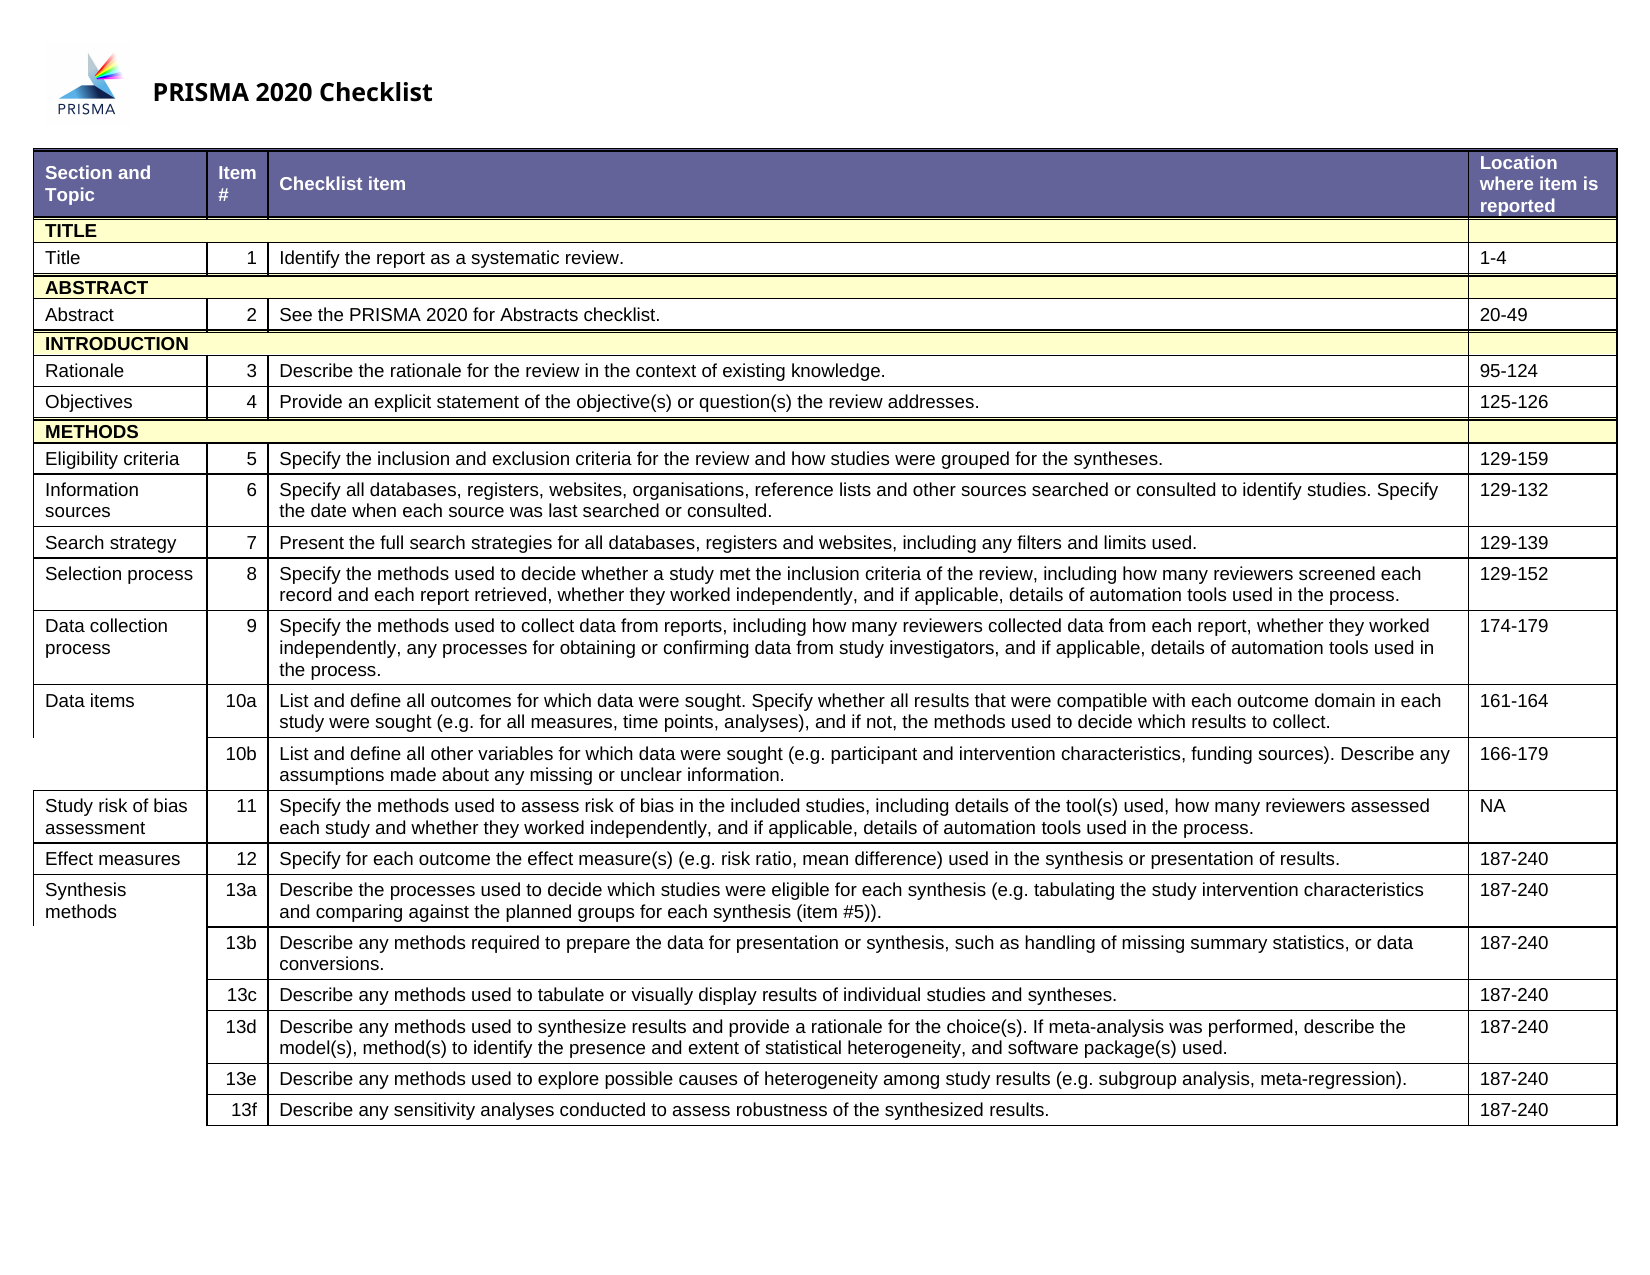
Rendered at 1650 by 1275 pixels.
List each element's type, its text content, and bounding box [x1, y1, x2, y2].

table_cell Specify the methods used to decide whether a study met the inclusion criteria of the review, including how many reviewers screened each record and each report retrieved, whether they worked independently, and if applicable, details of automation tools used in the process. [269, 559, 1468, 610]
table_cell Describe the rationale for the review in the context of existing knowledge. [269, 356, 1468, 386]
table_cell Effect measures [34, 844, 206, 873]
table_cell Data collection process [34, 611, 206, 684]
table_cell 8 [208, 559, 267, 610]
table_cell Describe the processes used to decide which studies were eligible for each synthesis (e.g. tabulating the study intervention characteristics and comparing against the planned groups for each synthesis (item #5)). [269, 875, 1468, 926]
picture [45, 44, 131, 126]
table_cell Describe any methods used to explore possible causes of heterogeneity among study results (e.g. subgroup analysis, meta-regression). [269, 1064, 1468, 1094]
table_cell See the PRISMA 2020 for Abstracts checklist. [269, 299, 1468, 329]
table_cell 1 [208, 243, 267, 273]
table_cell Abstract [34, 299, 206, 329]
table_cell 129-152 [1469, 559, 1616, 610]
table_cell NA [1469, 791, 1616, 842]
table_cell 7 [208, 527, 267, 557]
table_header Section and Topic [34, 152, 206, 216]
table_cell Specify the methods used to collect data from reports, including how many reviewers collected data from each report, whether they worked independently, any processes for obtaining or confirming data from study investigators, and if applicable, details of automation tools used in the process. [269, 611, 1468, 684]
table_cell 11 [208, 791, 267, 842]
table_header Checklist item [269, 152, 1468, 216]
table_cell Present the full search strategies for all databases, registers and websites, including any filters and limits used. [269, 527, 1468, 557]
table_cell Study risk of bias assessment [34, 791, 206, 842]
table_cell 13e [208, 1064, 267, 1094]
table_cell Specify all databases, registers, websites, organisations, reference lists and other sources searched or consulted to identify studies. Specify the date when each source was last searched or consulted. [269, 475, 1468, 526]
table_cell Describe any sensitivity analyses conducted to assess robustness of the synthesized results. [269, 1095, 1468, 1125]
table_cell [1469, 421, 1616, 442]
table_cell 13b [208, 928, 267, 979]
table_cell 13f [208, 1095, 267, 1125]
table_cell 9 [208, 611, 267, 684]
table_cell ABSTRACT [34, 277, 1468, 298]
table_cell Eligibility criteria [34, 444, 206, 473]
table_cell 166-179 [1469, 738, 1616, 789]
table_cell [1469, 220, 1616, 242]
table_cell Synthesis methods [34, 875, 206, 1125]
table_cell 187-240 [1469, 844, 1616, 873]
table_cell Identify the report as a systematic review. [269, 243, 1468, 273]
table_cell Search strategy [34, 527, 206, 557]
table_cell INTRODUCTION [34, 333, 1468, 354]
table_cell Rationale [34, 356, 206, 386]
table_cell 10a [208, 685, 267, 737]
table_cell 6 [208, 475, 267, 526]
table_header Item # [208, 152, 267, 216]
table_cell Describe any methods required to prepare the data for presentation or synthesis, such as handling of missing summary statistics, or data conversions. [269, 928, 1468, 979]
table_cell 20-49 [1469, 299, 1616, 329]
table_cell 10b [208, 738, 267, 789]
table_cell 187-240 [1469, 1011, 1616, 1063]
table_cell List and define all outcomes for which data were sought. Specify whether all results that were compatible with each outcome domain in each study were sought (e.g. for all measures, time points, analyses), and if not, the methods used to decide which results to collect. [269, 685, 1468, 737]
table_cell 5 [208, 444, 267, 473]
table_cell 13c [208, 980, 267, 1010]
table_cell 161-164 [1469, 685, 1616, 737]
table_cell METHODS [34, 421, 1468, 442]
table_cell Selection process [34, 559, 206, 610]
table_cell 4 [208, 387, 267, 417]
table_cell 1-4 [1469, 243, 1616, 273]
table_cell 125-126 [1469, 387, 1616, 417]
table_cell 12 [208, 844, 267, 873]
table_cell [1469, 333, 1616, 354]
table_cell Describe any methods used to tabulate or visually display results of individual studies and syntheses. [269, 980, 1468, 1010]
table_cell Objectives [34, 387, 206, 417]
table_cell Specify for each outcome the effect measure(s) (e.g. risk ratio, mean difference) used in the synthesis or presentation of results. [269, 844, 1468, 873]
table_cell Provide an explicit statement of the objective(s) or question(s) the review addresses. [269, 387, 1468, 417]
table_cell 3 [208, 356, 267, 386]
table_cell 187-240 [1469, 1064, 1616, 1094]
table_cell List and define all other variables for which data were sought (e.g. participant and intervention characteristics, funding sources). Describe any assumptions made about any missing or unclear information. [269, 738, 1468, 789]
table_cell Specify the inclusion and exclusion criteria for the review and how studies were grouped for the syntheses. [269, 444, 1468, 473]
table_cell Information sources [34, 475, 206, 526]
table_cell Specify the methods used to assess risk of bias in the included studies, including details of the tool(s) used, how many reviewers assessed each study and whether they worked independently, and if applicable, details of automation tools used in the process. [269, 791, 1468, 842]
table_cell 2 [208, 299, 267, 329]
table_cell 13a [208, 875, 267, 926]
table_cell 187-240 [1469, 875, 1616, 926]
table_cell 129-132 [1469, 475, 1616, 526]
table_cell Data items [34, 685, 206, 789]
table_cell 187-240 [1469, 1095, 1616, 1125]
table_header Location where item is reported [1469, 152, 1616, 216]
table_cell 174-179 [1469, 611, 1616, 684]
table_cell 129-159 [1469, 444, 1616, 473]
table_cell [1469, 277, 1616, 298]
table_cell TITLE [34, 220, 1468, 242]
table_cell 129-139 [1469, 527, 1616, 557]
table_cell 187-240 [1469, 980, 1616, 1010]
table_cell Title [34, 243, 206, 273]
table_cell Describe any methods used to synthesize results and provide a rationale for the choice(s). If meta-analysis was performed, describe the model(s), method(s) to identify the presence and extent of statistical heterogeneity, and software package(s) used. [269, 1011, 1468, 1063]
table_cell 187-240 [1469, 928, 1616, 979]
table_cell 95-124 [1469, 356, 1616, 386]
table_cell 13d [208, 1011, 267, 1063]
